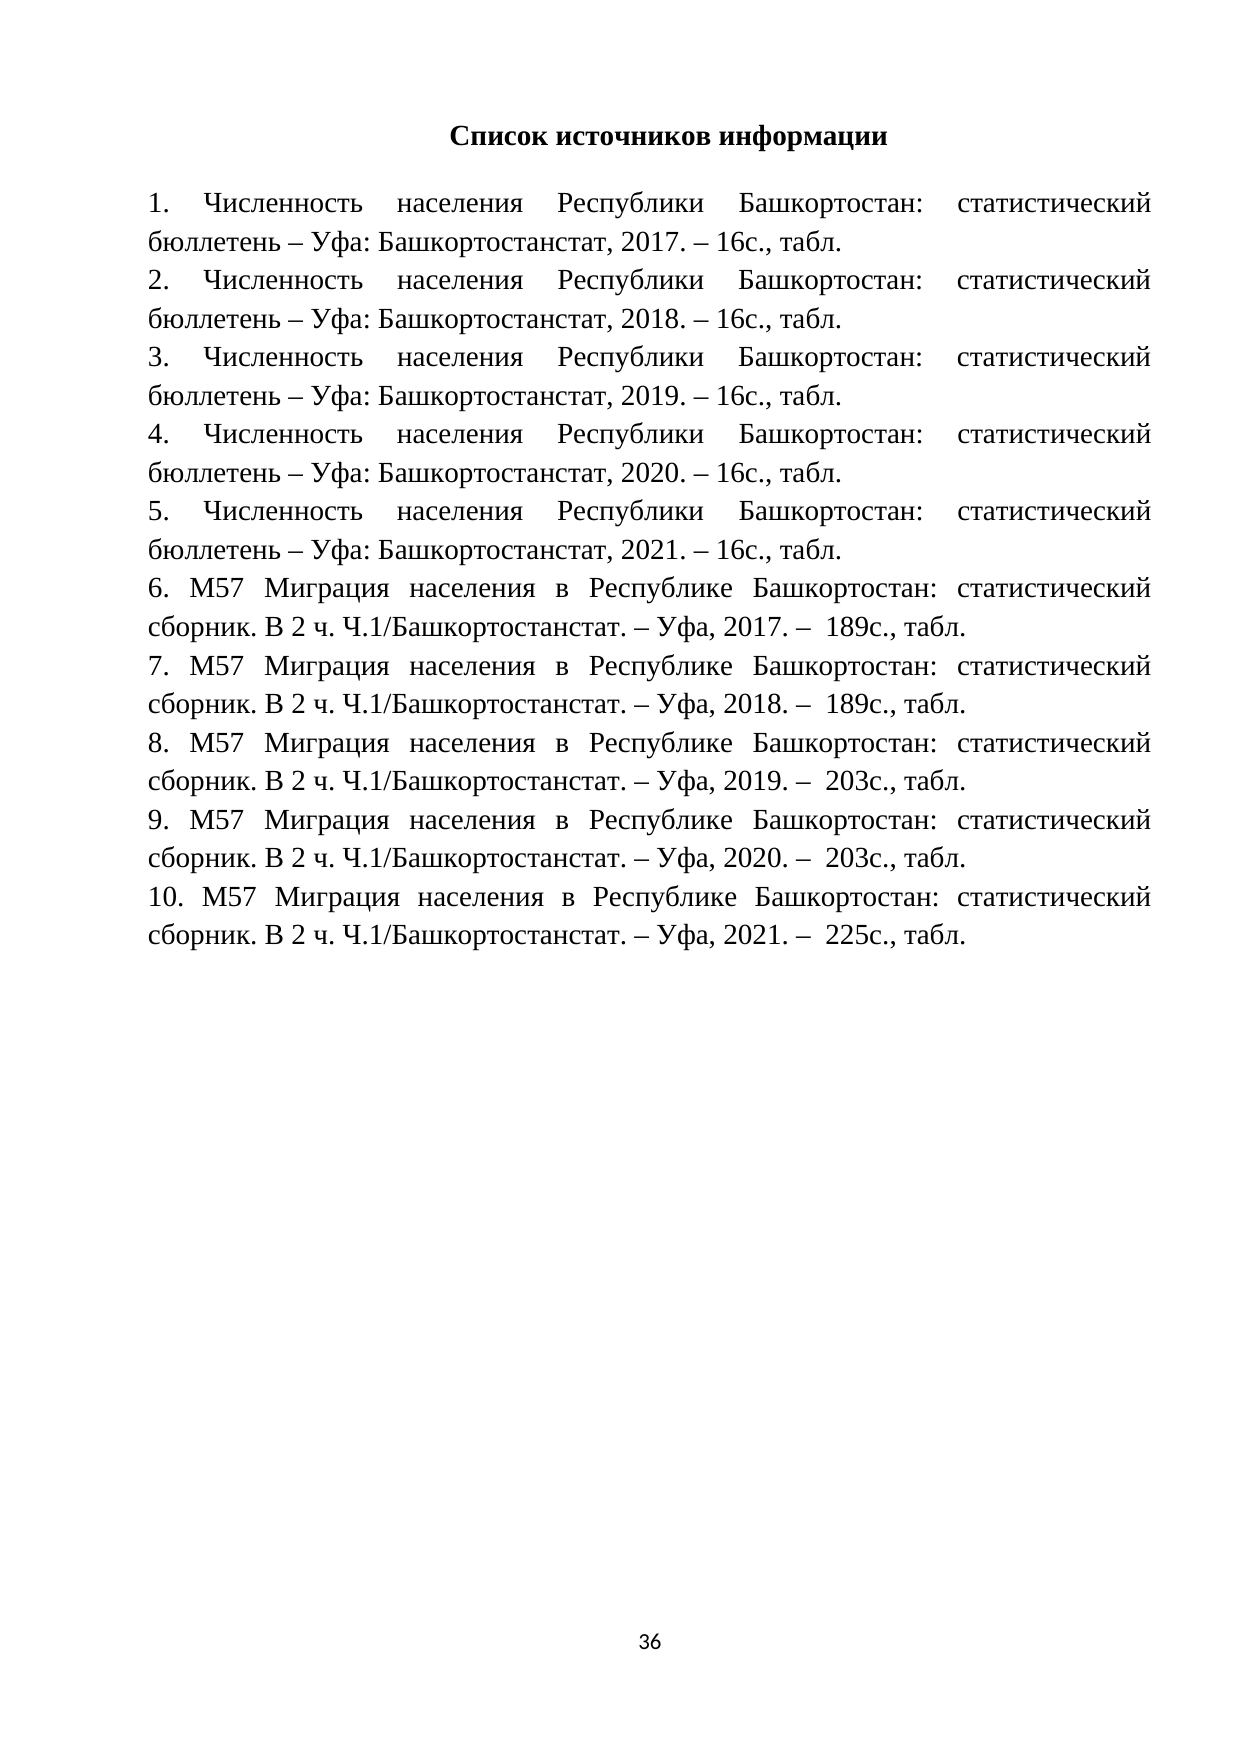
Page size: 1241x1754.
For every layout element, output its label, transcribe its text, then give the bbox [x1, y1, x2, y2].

text 1. Численность населения Республики Башкортостан: статистический бюллетень – Уфа: Башкортостанстат, 2017. – 16с., табл. [148, 185, 1152, 257]
text Список источников информации [185, 118, 1152, 152]
text 6. М57 Миграция населения в Республике Башкортостан: статистический сборник. В 2 ч. Ч.1/Башкортостанстат. – Уфа, 2017. – 189с., табл. [148, 571, 1152, 643]
text 10. М57 Миграция населения в Республике Башкортостан: статистический сборник. В 2 ч. Ч.1/Башкортостанстат. – Уфа, 2021. – 225с., табл. [148, 879, 1152, 951]
text 8. М57 Миграция населения в Республике Башкортостан: статистический сборник. В 2 ч. Ч.1/Башкортостанстат. – Уфа, 2019. – 203с., табл. [148, 725, 1152, 797]
text 9. М57 Миграция населения в Республике Башкортостан: статистический сборник. В 2 ч. Ч.1/Башкортостанстат. – Уфа, 2020. – 203с., табл. [148, 802, 1152, 874]
text 2. Численность населения Республики Башкортостан: статистический бюллетень – Уфа: Башкортостанстат, 2018. – 16с., табл. [148, 262, 1152, 334]
text 7. М57 Миграция населения в Республике Башкортостан: статистический сборник. В 2 ч. Ч.1/Башкортостанстат. – Уфа, 2018. – 189с., табл. [148, 648, 1152, 720]
text 3. Численность населения Республики Башкортостан: статистический бюллетень – Уфа: Башкортостанстат, 2019. – 16с., табл. [148, 339, 1152, 411]
text 5. Численность населения Республики Башкортостан: статистический бюллетень – Уфа: Башкортостанстат, 2021. – 16с., табл. [148, 493, 1152, 566]
text 4. Численность населения Республики Башкортостан: статистический бюллетень – Уфа: Башкортостанстат, 2020. – 16с., табл. [148, 416, 1152, 488]
